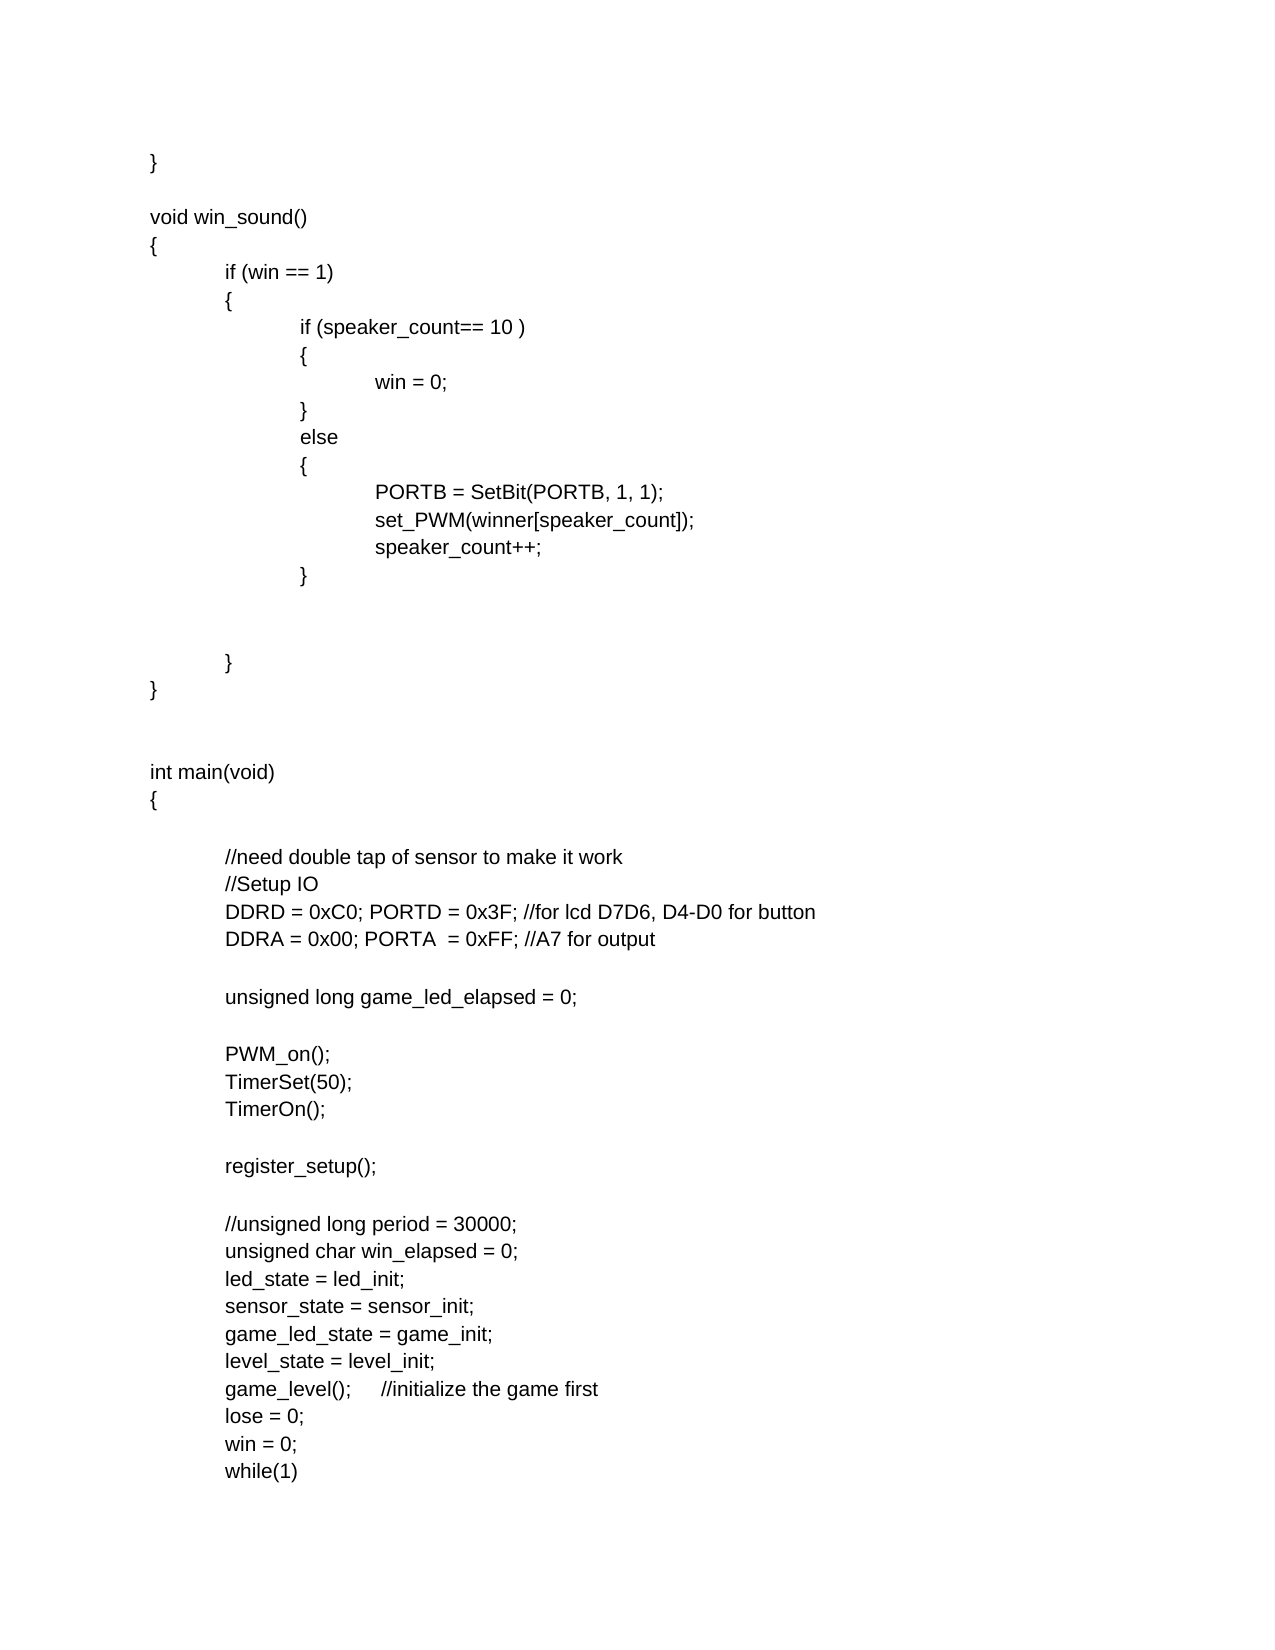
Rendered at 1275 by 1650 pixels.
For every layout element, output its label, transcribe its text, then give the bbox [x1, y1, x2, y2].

text win = 0; [150, 1432, 1125, 1456]
text { [150, 787, 1125, 811]
text if (speaker_count== 10 ) [150, 315, 1125, 339]
text //need double tap of sensor to make it work [150, 845, 1125, 869]
text level_state = level_init; [150, 1349, 1125, 1373]
text led_state = led_init; [150, 1267, 1125, 1291]
text unsigned char win_elapsed = 0; [150, 1239, 1125, 1263]
text speaker_count++; [150, 535, 1125, 559]
text { [150, 287, 1125, 311]
text sensor_state = sensor_init; [150, 1294, 1125, 1318]
text //Setup IO [150, 872, 1125, 896]
text } [150, 150, 1125, 174]
text int main(void) [150, 760, 1125, 784]
text } [150, 650, 1125, 674]
text { [150, 452, 1125, 476]
text { [150, 232, 1125, 256]
text PWM_on(); [150, 1042, 1125, 1066]
text } [150, 677, 1125, 701]
text lose = 0; [150, 1404, 1125, 1428]
text void win_sound() [150, 205, 1125, 229]
text win = 0; [150, 370, 1125, 394]
text while(1) [150, 1459, 1125, 1483]
text DDRD = 0xC0; PORTD = 0x3F; //for lcd D7D6, D4-D0 for button [150, 900, 1125, 924]
text PORTB = SetBit(PORTB, 1, 1); [150, 480, 1125, 504]
text game_level(); //initialize the game first [150, 1377, 1125, 1401]
text game_led_state = game_init; [150, 1322, 1125, 1346]
text if (win == 1) [150, 260, 1125, 284]
text } [150, 397, 1125, 421]
text { [150, 342, 1125, 366]
text //unsigned long period = 30000; [150, 1212, 1125, 1236]
text set_PWM(winner[speaker_count]); [150, 507, 1125, 531]
text TimerOn(); [150, 1097, 1125, 1121]
text register_setup(); [150, 1154, 1125, 1178]
text DDRA = 0x00; PORTA = 0xFF; //A7 for output [150, 927, 1125, 951]
text unsigned long game_led_elapsed = 0; [150, 984, 1125, 1008]
text TimerSet(50); [150, 1069, 1125, 1093]
text } [150, 562, 1125, 586]
text else [150, 425, 1125, 449]
